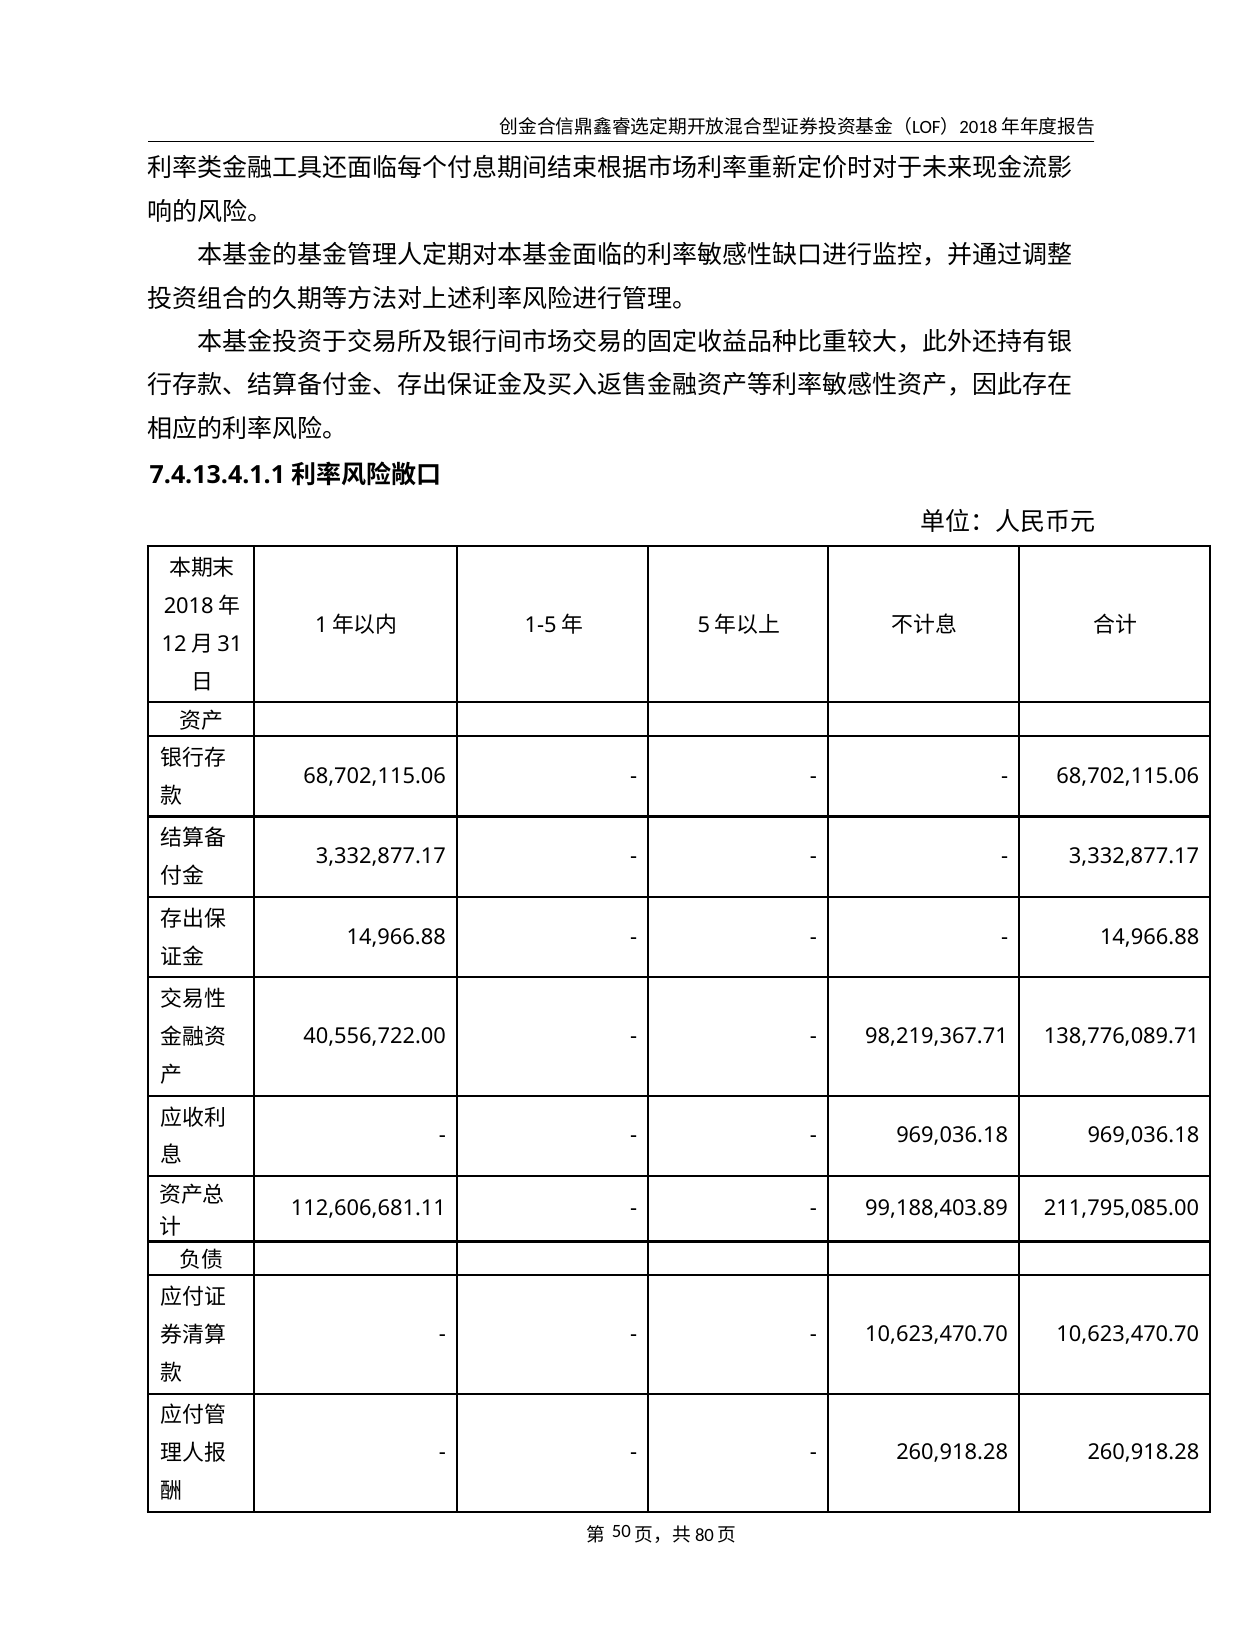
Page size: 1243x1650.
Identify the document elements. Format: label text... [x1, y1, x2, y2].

table_cell - [649, 1177, 827, 1240]
table_cell 10,623,470.70 [829, 1276, 1018, 1392]
table_cell - [649, 978, 827, 1094]
table_cell - [255, 1276, 456, 1392]
table_cell - [829, 898, 1018, 976]
table_cell [829, 1243, 1018, 1274]
table_cell - [649, 1276, 827, 1392]
table_cell [458, 1243, 647, 1274]
table_cell - [649, 737, 827, 815]
table_cell 260,918.28 [829, 1395, 1018, 1511]
table_cell 138,776,089.71 [1020, 978, 1209, 1094]
table_header 合计 [1020, 547, 1209, 701]
table_cell [255, 703, 456, 735]
table_cell 98,219,367.71 [829, 978, 1018, 1094]
table_cell 40,556,722.00 [255, 978, 456, 1094]
text 7.4.13.4.1.1 利率风险敞口 [149, 455, 1094, 491]
table_cell - [458, 978, 647, 1094]
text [148, 148, 1094, 227]
table_cell - [458, 898, 647, 976]
table_cell 应付证券清算款 [149, 1276, 253, 1392]
table_cell - [458, 1177, 647, 1240]
table_cell [458, 703, 647, 735]
table_cell [649, 703, 827, 735]
table_cell [649, 1243, 827, 1274]
table_cell - [458, 737, 647, 815]
table_cell - [458, 1276, 647, 1392]
table_cell [255, 1243, 456, 1274]
table_cell 14,966.88 [1020, 898, 1209, 976]
table_cell - [458, 1395, 647, 1511]
table_cell - [255, 1097, 456, 1175]
table_cell 211,795,085.00 [1020, 1177, 1209, 1240]
table_cell 存出保证金 [149, 898, 253, 976]
table_cell 资产 [149, 703, 253, 735]
table_header 1年以内 [255, 547, 456, 701]
table_header 本期末2018年12月31日 [149, 547, 253, 701]
text 单位：人民币元 [149, 501, 1094, 537]
table_header 不计息 [829, 547, 1018, 701]
table_cell 负债 [149, 1243, 253, 1274]
table_header 5年以上 [649, 547, 827, 701]
table_cell 260,918.28 [1020, 1395, 1209, 1511]
table_cell 3,332,877.17 [1020, 818, 1209, 896]
table_cell 969,036.18 [829, 1097, 1018, 1175]
table_cell 交易性金融资产 [149, 978, 253, 1094]
table_cell 68,702,115.06 [255, 737, 456, 815]
table_cell 10,623,470.70 [1020, 1276, 1209, 1392]
table_header 1-5年 [458, 547, 647, 701]
table_cell 资产总计 [149, 1177, 253, 1240]
text 本基金投资于交易所及银行间市场交易的固定收益品种比重较大，此外还持有银行存款、结算备付金、存出保证金及买入返售金融资产等利率敏感性资产，因此存在相应的利率风险。 [148, 321, 1094, 444]
table_cell 99,188,403.89 [829, 1177, 1018, 1240]
table_cell 应付管理人报酬 [149, 1395, 253, 1511]
table_cell 112,606,681.11 [255, 1177, 456, 1240]
table_cell - [649, 1395, 827, 1511]
table_cell 应收利息 [149, 1097, 253, 1175]
table_cell - [649, 898, 827, 976]
table_cell 68,702,115.06 [1020, 737, 1209, 815]
table_cell 3,332,877.17 [255, 818, 456, 896]
table_cell - [829, 737, 1018, 815]
table_cell 结算备付金 [149, 818, 253, 896]
table_cell 14,966.88 [255, 898, 456, 976]
table_cell - [255, 1395, 456, 1511]
table_cell [1020, 703, 1209, 735]
table_cell 银行存款 [149, 737, 253, 815]
table_cell [829, 703, 1018, 735]
table_cell - [458, 818, 647, 896]
table_cell - [649, 818, 827, 896]
text 本基金的基金管理人定期对本基金面临的利率敏感性缺口进行监控，并通过调整投资组合的久期等方法对上述利率风险进行管理。 [148, 234, 1094, 314]
table_cell 969,036.18 [1020, 1097, 1209, 1175]
table_cell - [649, 1097, 827, 1175]
table_cell [1020, 1243, 1209, 1274]
table_cell - [458, 1097, 647, 1175]
table_cell - [829, 818, 1018, 896]
